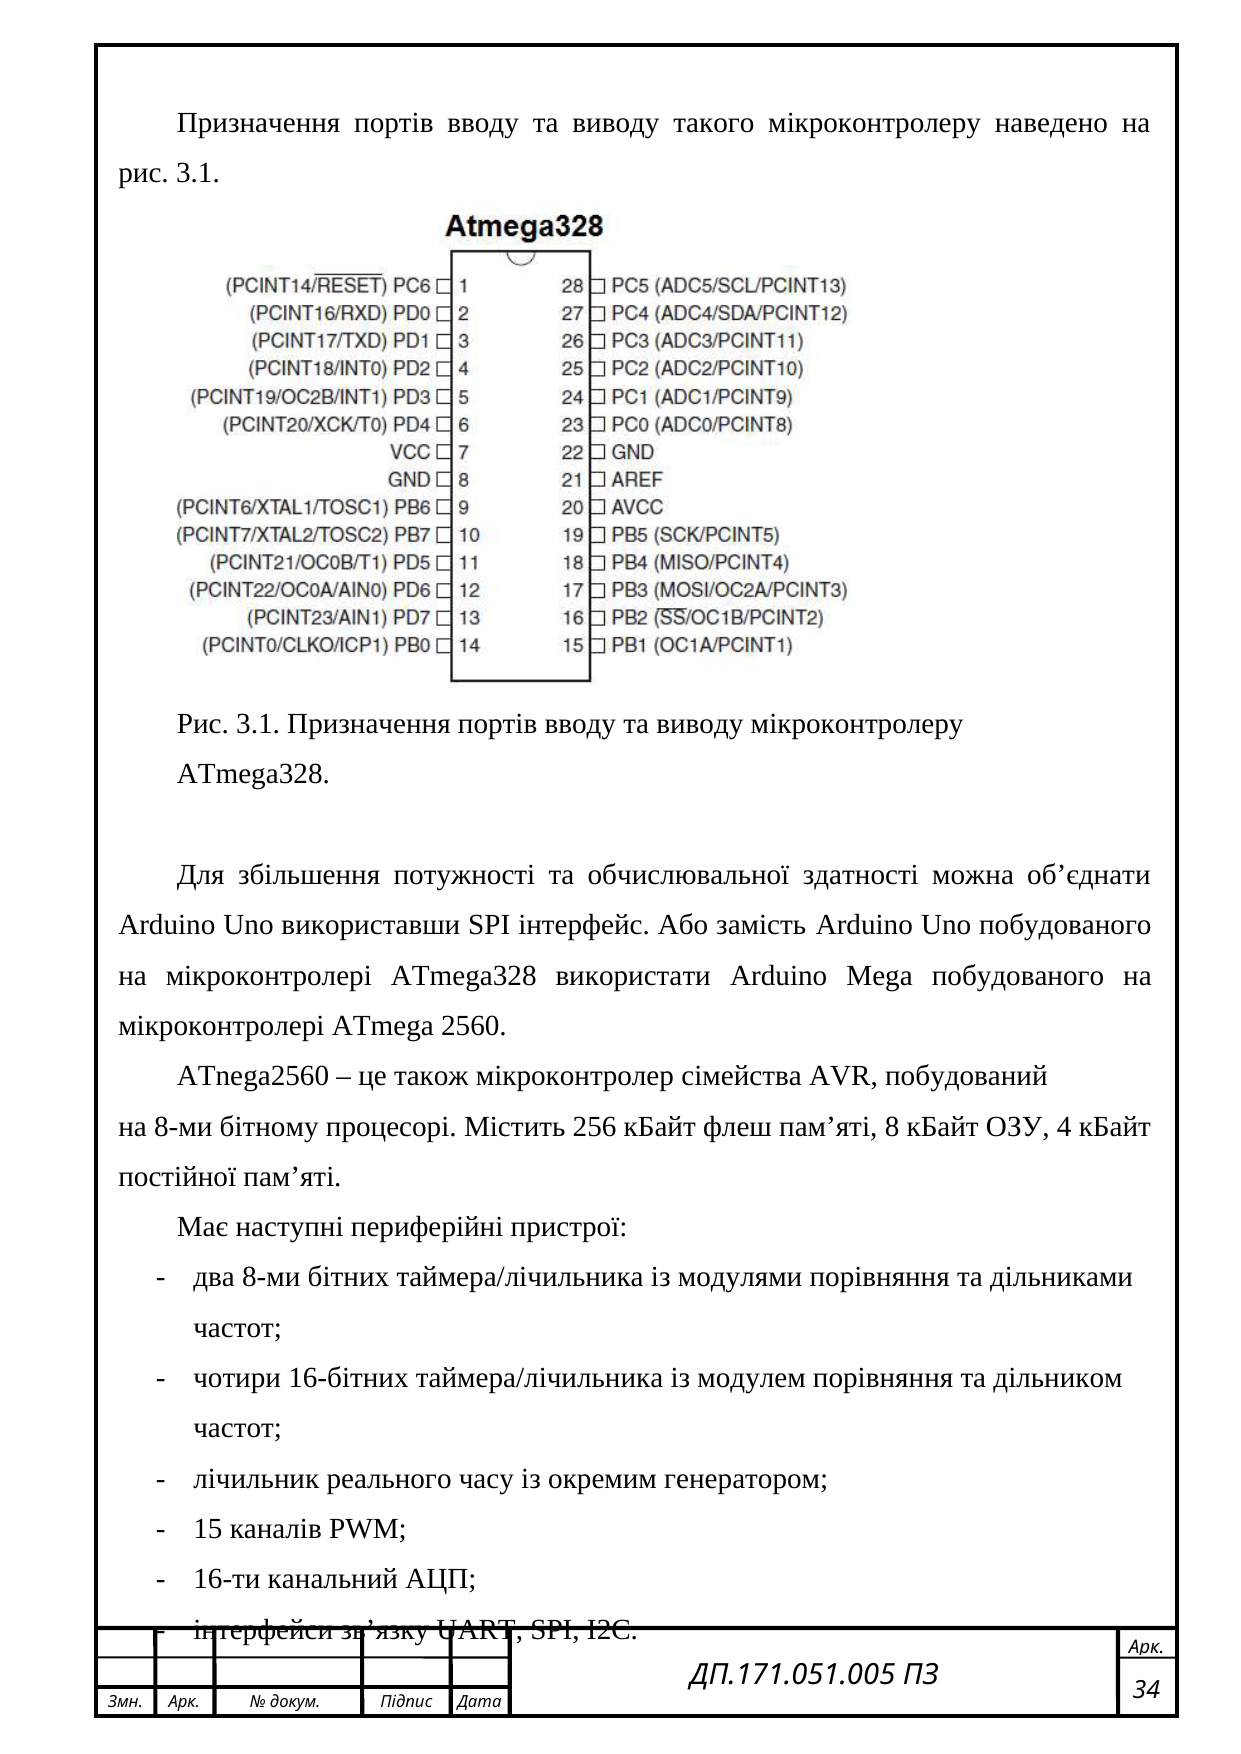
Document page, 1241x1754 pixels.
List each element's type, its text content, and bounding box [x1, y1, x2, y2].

list лічильник реального часу із окремим генератором; [156, 1461, 1152, 1494]
text Для збільшення потужності та обчислювальної здатності можна об’єднати Arduino Uno використавши SPI інтерфейс. Або замість Arduino Uno побудованого на мікроконтролері ATmega328 використати Arduino Mega побудованого на мікроконтролері ATmega 2560. [118, 857, 1152, 1042]
list два 8-ми бітних таймера/лічильника із модулями порівняння та дільниками частот; [156, 1259, 1152, 1343]
text Призначення портів вводу та виводу такого мікроконтролеру наведено на рис. 3.1. [118, 105, 1152, 189]
text Має наступні периферійні пристрої: [118, 1209, 1152, 1243]
list інтерфейси зв’язку UART, SPI, I2C. [156, 1612, 1152, 1645]
text ATmega328. [118, 756, 1152, 790]
text на 8-ми бітному процесорі. Містить 256 кБайт флеш пам’яті, 8 кБайт ОЗУ, 4 кБайт постійної пам’яті. [118, 1109, 1152, 1192]
list 15 каналів PWM; [156, 1511, 1152, 1545]
text ATnega2560 – це також мікроконтролер сімейства AVR, побудований [118, 1058, 1152, 1092]
list чотири 16-бітних таймера/лічильника із модулем порівняння та дільником частот; [156, 1360, 1152, 1444]
text Рис. 3.1. Призначення портів вводу та виводу мікроконтролеру [118, 706, 1152, 740]
list 16-ти канальний АЦП; [156, 1561, 1152, 1595]
